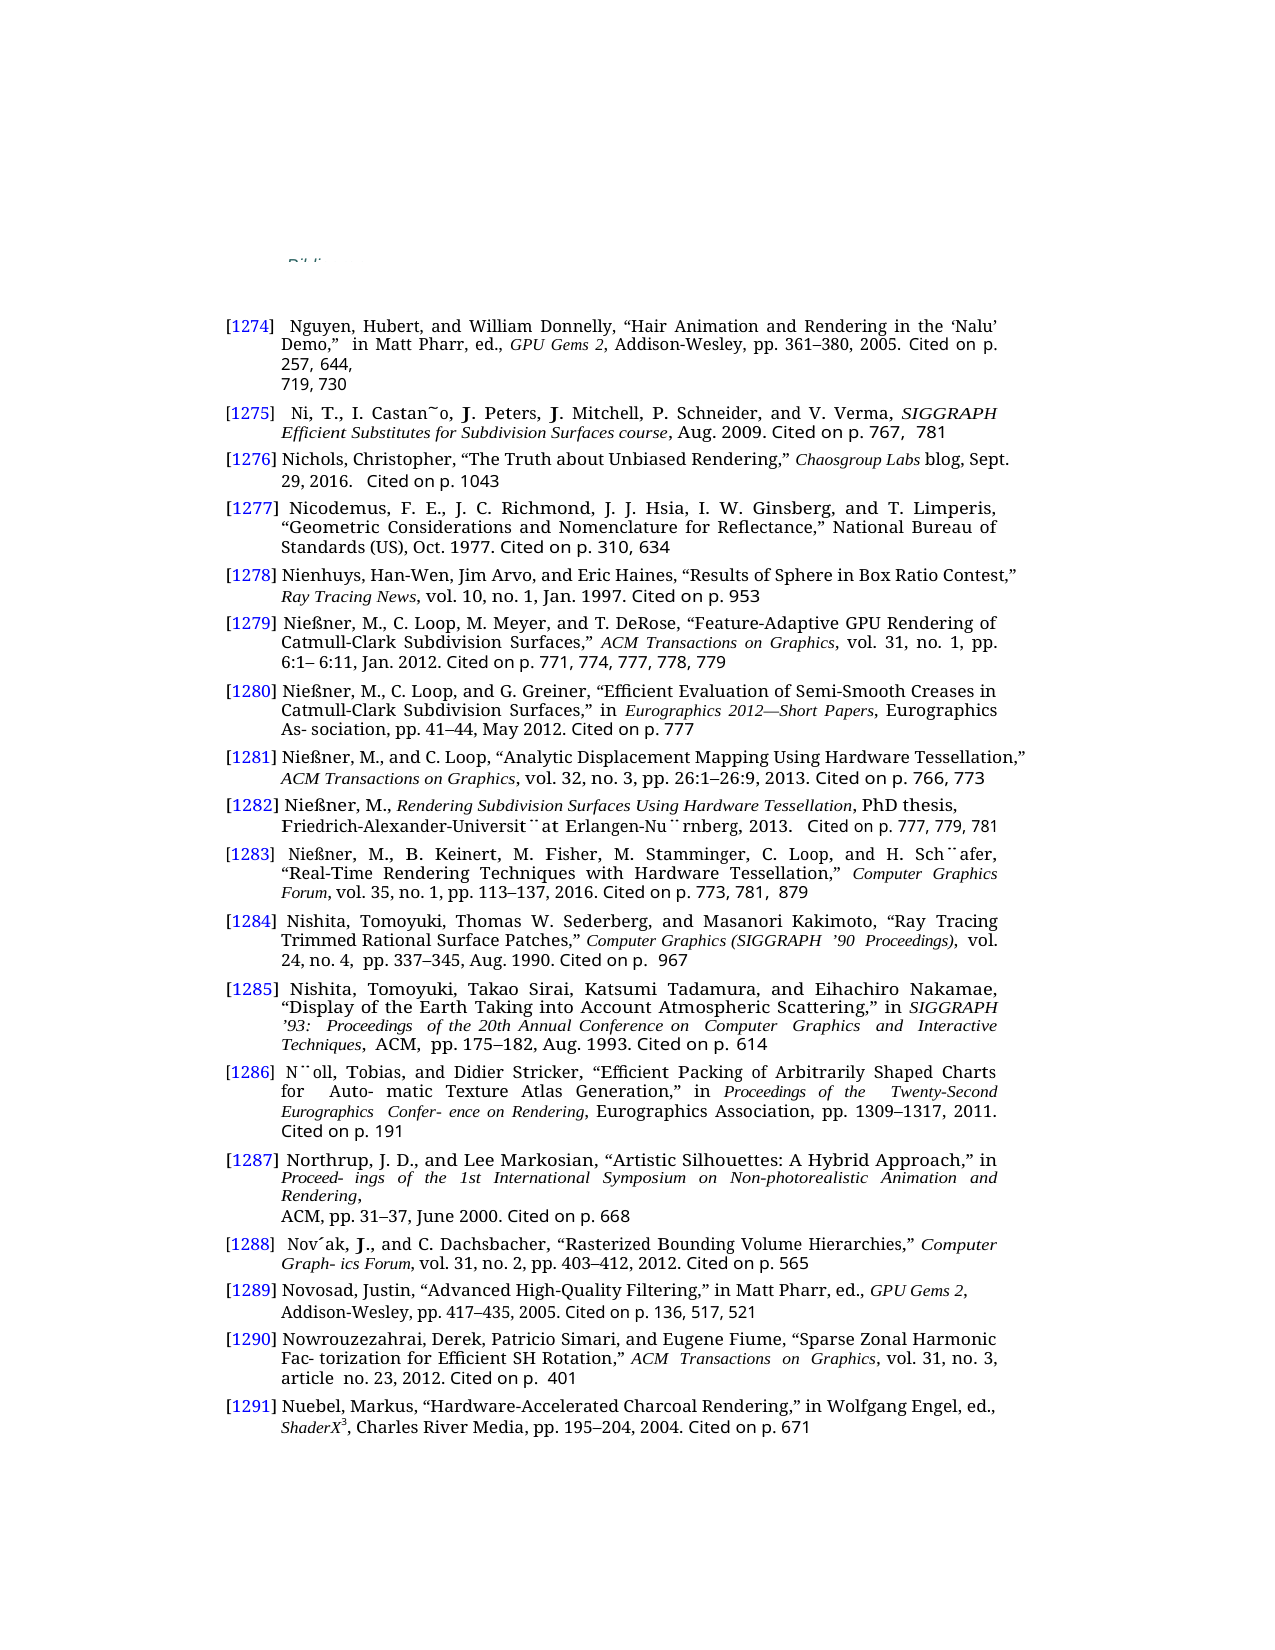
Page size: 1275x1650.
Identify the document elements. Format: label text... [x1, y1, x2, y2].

text Ray Tracing News, vol. 10, no. 1, Jan. 1997. Cited on p. 953 [281, 585, 1096, 606]
text [1285] Nishita, Tomoyuki, Takao Sirai, Katsumi Tadamura, and Eihachiro Nakamae, “Display of the Earth Taking into Account Atmospheric Scattering,” in SIGGRAPH ’93: Proceedings of the 20th Annual Conference on Computer Graphics and Interactive Techniques, ACM, pp. 175–182, Aug. 1993. Cited on p. 614 [225, 979, 998, 1055]
text [1283] Nießner, M., B. Keinert, M. Fisher, M. Stamminger, C. Loop, and H. Sch¨afer, “Real-Time Rendering Techniques with Hardware Tessellation,” Computer Graphics Forum, vol. 35, no. 1, pp. 113–137, 2016. Cited on p. 773, 781, 879 [225, 844, 998, 904]
text [1287] Northrup, J. D., and Lee Markosian, “Artistic Silhouettes: A Hybrid Approach,” in Proceed- ings of the 1st International Symposium on Non-photorealistic Animation and Rendering, [225, 1150, 998, 1207]
text [1284] Nishita, Tomoyuki, Thomas W. Sederberg, and Masanori Kakimoto, “Ray Tracing Trimmed Rational Surface Patches,” Computer Graphics (SIGGRAPH ’90 Proceedings), vol. 24, no. 4, pp. 337–345, Aug. 1990. Cited on p. 967 [225, 912, 998, 971]
text [1274] Nguyen, Hubert, and William Donnelly, “Hair Animation and Rendering in the ‘Nalu’ Demo,” in Matt Pharr, ed., GPU Gems 2, Addison-Wesley, pp. 361–380, 2005. Cited on p. 257, 644, [225, 316, 998, 376]
text ACM, pp. 31–37, June 2000. Cited on p. 668 [281, 1207, 1096, 1227]
text 719, 730 [281, 376, 1096, 394]
text ShaderX3, Charles River Media, pp. 195–204, 2004. Cited on p. 671 [281, 1416, 1096, 1437]
text 29, 2016. Cited on p. 1043 [281, 470, 1096, 491]
text [1281] Nießner, M., and C. Loop, “Analytic Displacement Mapping Using Hardware Tessellation,” [225, 747, 1096, 768]
text ACM Transactions on Graphics, vol. 32, no. 3, pp. 26:1–26:9, 2013. Cited on p. 766, 773 [281, 768, 1096, 789]
text Addison-Wesley, pp. 417–435, 2005. Cited on p. 136, 517, 521 [281, 1301, 1096, 1322]
text [1286] N¨oll, Tobias, and Didier Stricker, “Eﬃcient Packing of Arbitrarily Shaped Charts for Auto- matic Texture Atlas Generation,” in Proceedings of the Twenty-Second Eurographics Confer- ence on Rendering, Eurographics Association, pp. 1309–1317, 2011. Cited on p. 191 [225, 1063, 998, 1142]
text [1282] Nießner, M., Rendering Subdivision Surfaces Using Hardware Tessellation, PhD thesis, [225, 794, 1096, 816]
text [1277] Nicodemus, F. E., J. C. Richmond, J. J. Hsia, I. W. Ginsberg, and T. Limperis, “Geometric Considerations and Nomenclature for Reﬂectance,” National Bureau of Standards (US), Oct. 1977. Cited on p. 310, 634 [225, 499, 998, 558]
text [1279] Nießner, M., C. Loop, M. Meyer, and T. DeRose, “Feature-Adaptive GPU Rendering of Catmull-Clark Subdivision Surfaces,” ACM Transactions on Graphics, vol. 31, no. 1, pp. 6:1– 6:11, Jan. 2012. Cited on p. 771, 774, 777, 778, 779 [225, 614, 998, 673]
text [1290] Nowrouzezahrai, Derek, Patricio Simari, and Eugene Fiume, “Sparse Zonal Harmonic Fac- torization for Eﬃcient SH Rotation,” ACM Transactions on Graphics, vol. 31, no. 3, article no. 23, 2012. Cited on p. 401 [225, 1330, 998, 1389]
text [1275] Ni, T., I. Castan˜o, J. Peters, J. Mitchell, P. Schneider, and V. Verma, SIGGRAPH Efficient Substitutes for Subdivision Surfaces course, Aug. 2009. Cited on p. 767, 781 [225, 403, 998, 443]
text [1280] Nießner, M., C. Loop, and G. Greiner, “Eﬃcient Evaluation of Semi-Smooth Creases in Catmull-Clark Subdivision Surfaces,” in Eurographics 2012—Short Papers, Eurographics As- sociation, pp. 41–44, May 2012. Cited on p. 777 [225, 681, 998, 741]
text Friedrich-Alexander-Universit¨at Erlangen-Nu¨rnberg, 2013. Cited on p. 777, 779, 781 [281, 816, 1096, 837]
text [1278] Nienhuys, Han-Wen, Jim Arvo, and Eric Haines, “Results of Sphere in Box Ratio Contest,” [225, 564, 1096, 585]
text [1291] Nuebel, Markus, “Hardware-Accelerated Charcoal Rendering,” in Wolfgang Engel, ed., [225, 1395, 1096, 1416]
text [1276] Nichols, Christopher, “The Truth about Unbiased Rendering,” Chaosgroup Labs blog, Sept. [225, 449, 1096, 470]
text [1289] Novosad, Justin, “Advanced High-Quality Filtering,” in Matt Pharr, ed., GPU Gems 2, [225, 1280, 1096, 1301]
text [1288] Nov´ak, J., and C. Dachsbacher, “Rasterized Bounding Volume Hierarchies,” Computer Graph- ics Forum, vol. 31, no. 2, pp. 403–412, 2012. Cited on p. 565 [225, 1234, 998, 1274]
